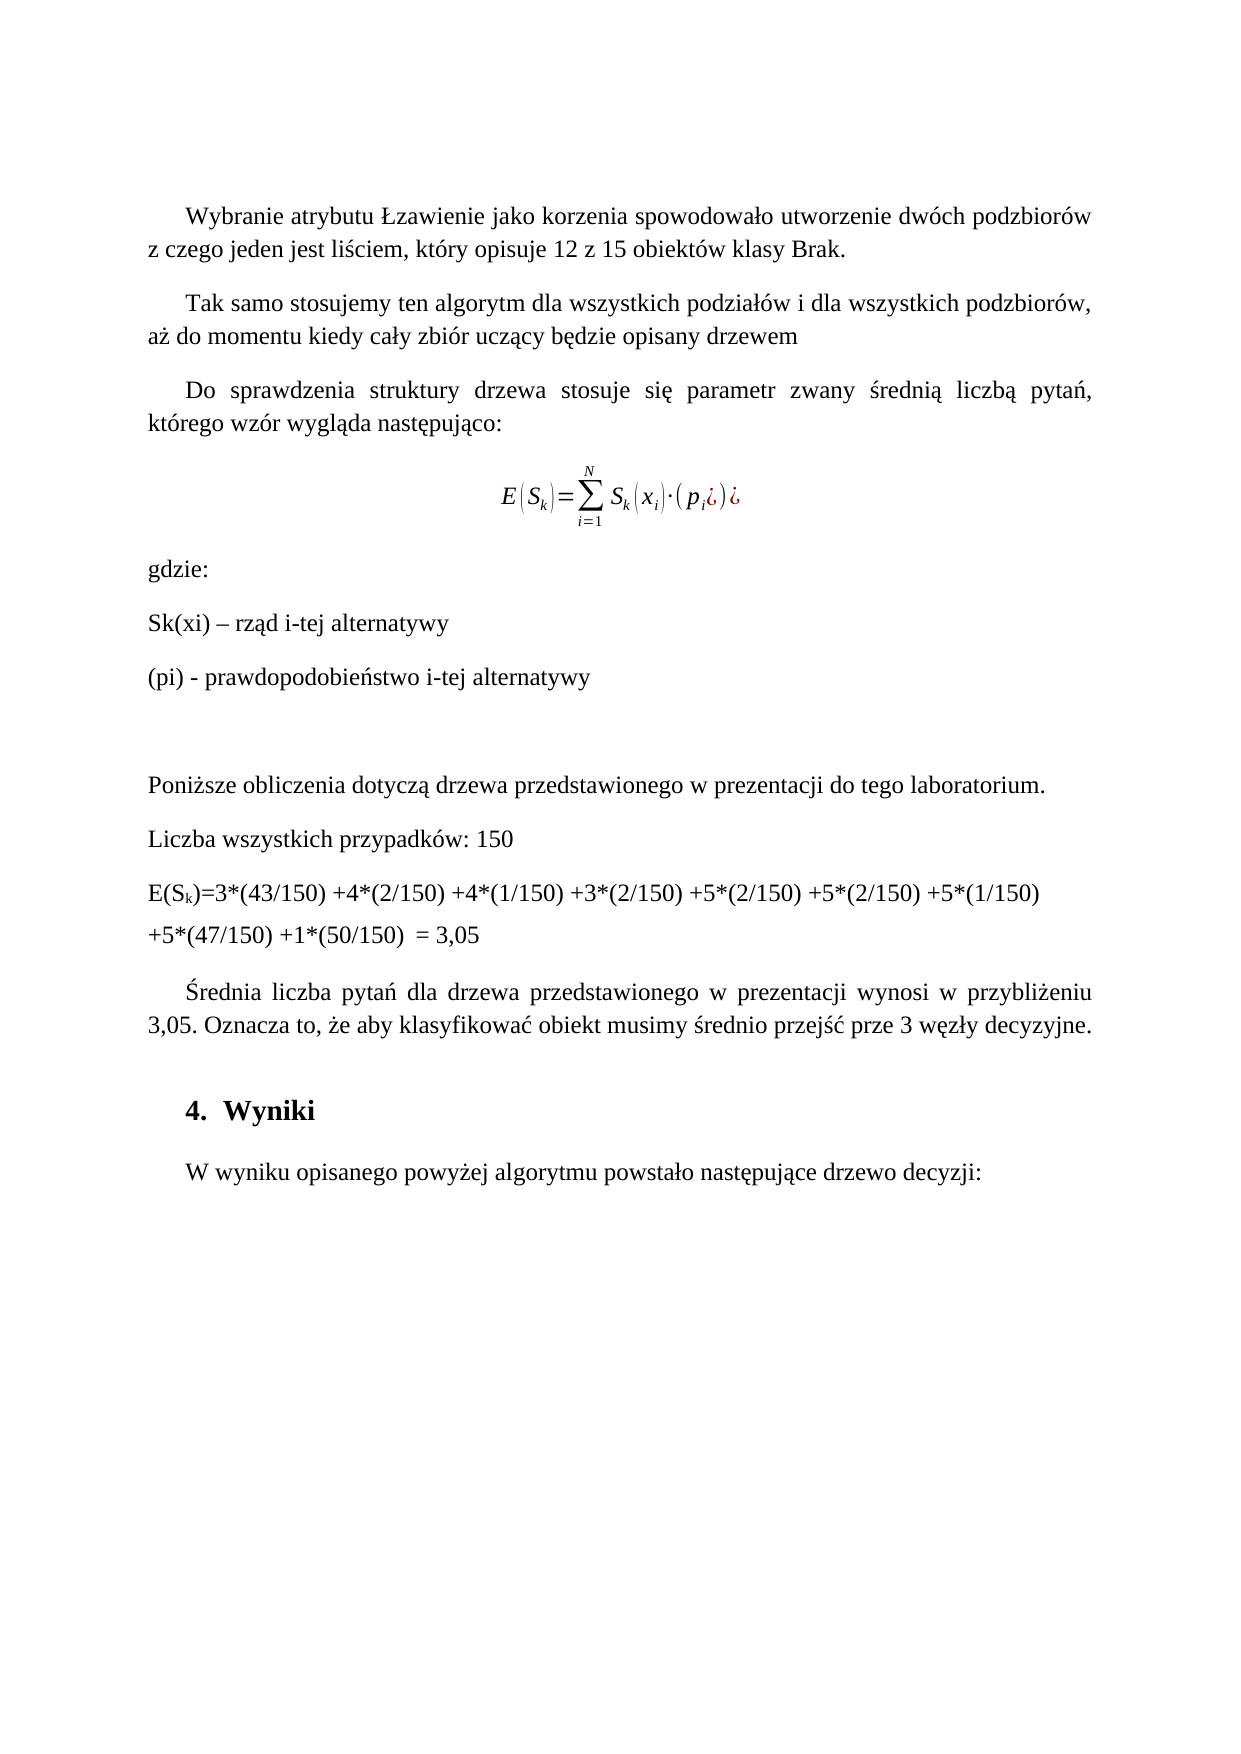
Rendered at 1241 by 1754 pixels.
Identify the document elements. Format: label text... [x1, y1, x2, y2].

text Liczba wszystkich przypadków: 150 [148, 824, 1093, 852]
text Do sprawdzenia struktury drzewa stosuje się parametr zwany średnią liczbą pytań, którego wzór wygląda następująco: [148, 375, 1093, 437]
text W wyniku opisanego powyżej algorytmu powstało następujące drzewo decyzji: [148, 1157, 1093, 1185]
text Poniższe obliczenia dotyczą drzewa przedstawionego w prezentacji do tego laboratorium. [148, 770, 1093, 799]
text Wybranie atrybutu Łzawienie jako korzenia spowodowało utworzenie dwóch podzbiorów z czego jeden jest liściem, który opisuje 12 z 15 obiektów klasy Brak. [148, 201, 1093, 263]
text Średnia liczba pytań dla drzewa przedstawionego w prezentacji wynosi w przybliżeniu 3,05. Oznacza to, że aby klasyfikować obiekt musimy średnio przejść prze 3 węzły decyzyjne. [148, 977, 1093, 1039]
text Sk(xi) – rząd i-tej alternatywy [148, 608, 1093, 637]
subtitle Wyniki [185, 1093, 1093, 1127]
text Tak samo stosujemy ten algorytm dla wszystkich podziałów i dla wszystkich podzbiorów, aż do momentu kiedy cały zbiór uczący będzie opisany drzewem [148, 288, 1093, 350]
text E(Sk)=3*(43/150) +4*(2/150) +4*(1/150) +3*(2/150) +5*(2/150) +5*(2/150) +5*(1/150) +5*(47/150) +1*(50/150) = 3,05 [148, 878, 1093, 950]
text gdzie: [148, 554, 1093, 583]
text (pi) - prawdopodobieństwo i-tej alternatywy [148, 662, 1093, 691]
